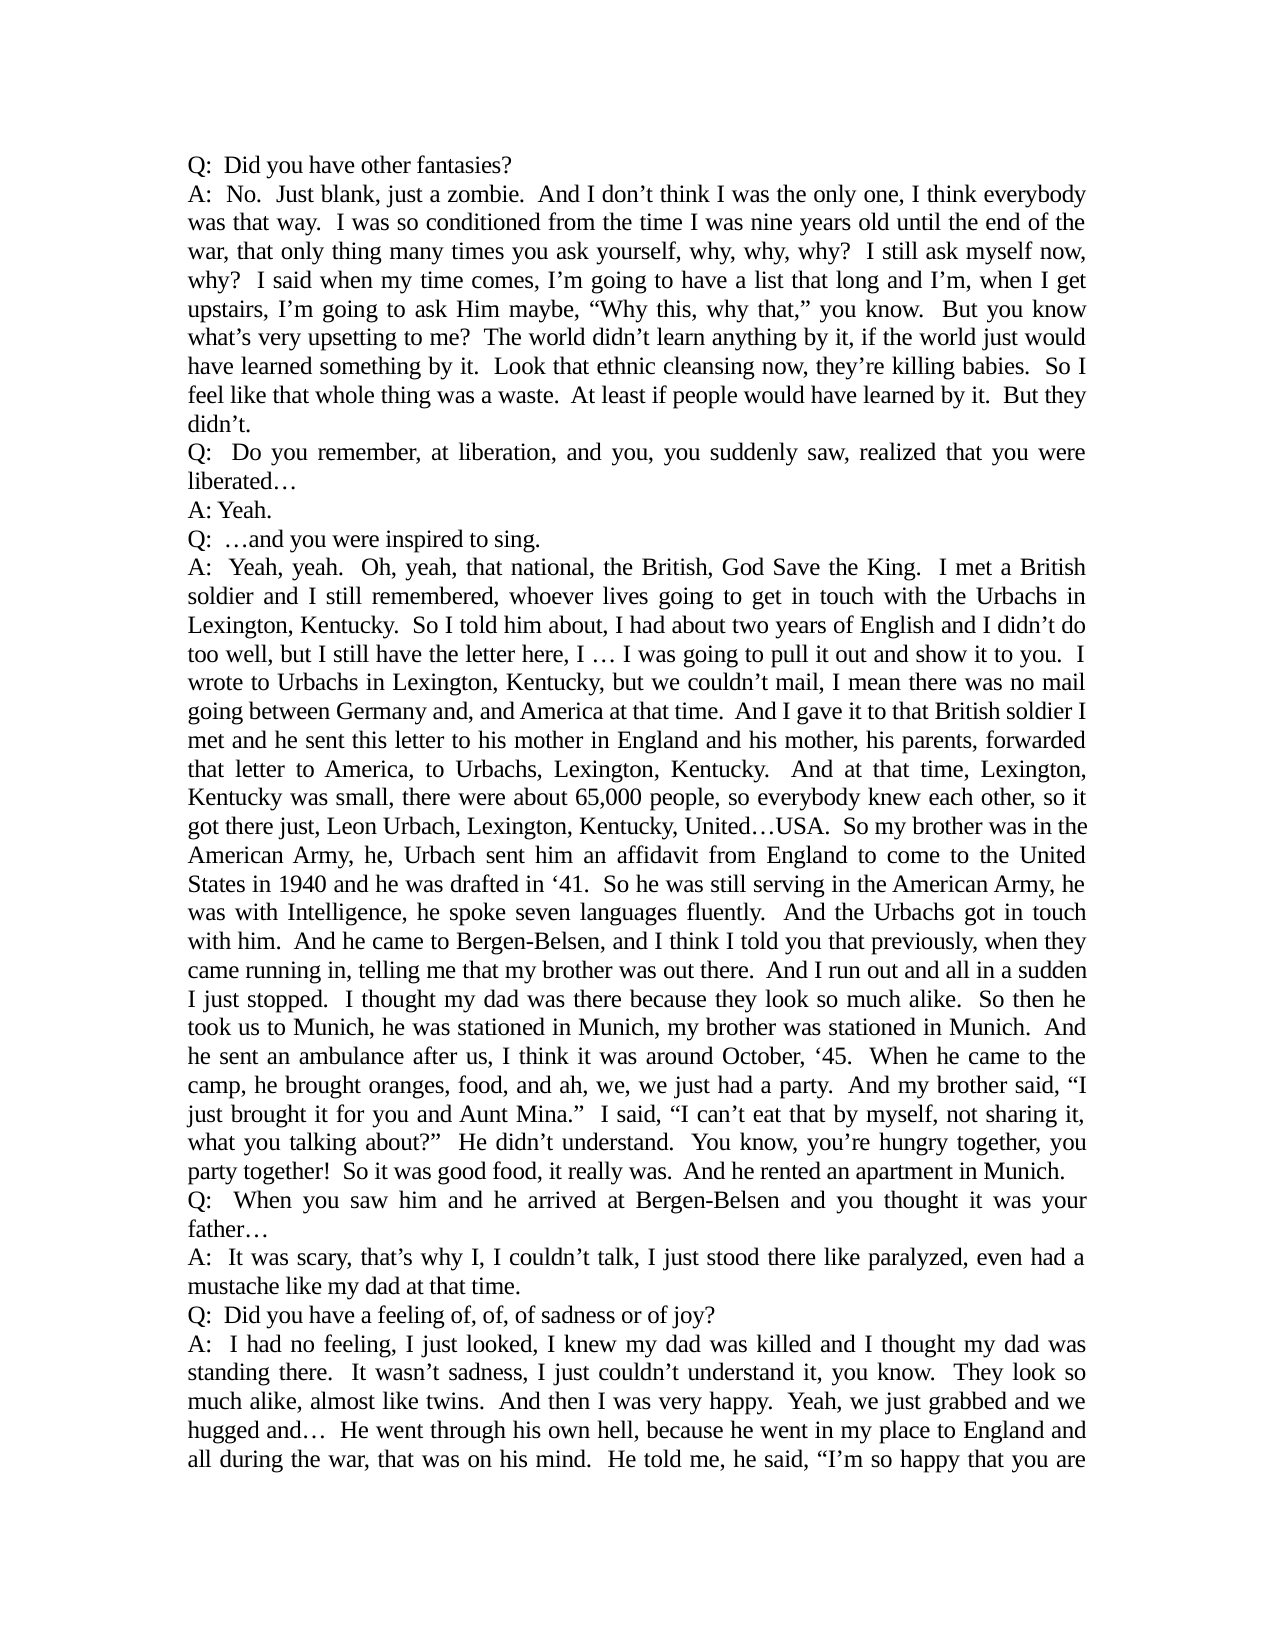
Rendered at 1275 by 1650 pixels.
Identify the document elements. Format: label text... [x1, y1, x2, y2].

text A: No. Just blank, just a zombie. And I don’t think I was the only one, I think everybody was that way. I was so conditioned from the time I was nine years old until the end of the war, that only thing many times you ask yourself, why, why, why? I still ask myself now, why? I said when my time comes, I’m going to have a list that long and I’m, when I get upstairs, I’m going to ask Him maybe, “Why this, why that,” you know. But you know what’s very upsetting to me? The world didn’t learn anything by it, if the world just would have learned something by it. Look that ethnic cleansing now, they’re killing babies. So I feel like that whole thing was a waste. At least if people would have learned by it. But they didn’t. [187, 236, 1087, 495]
text Q: When you saw him and he arrived at Bergen-Belsen and you thought it was your father… [187, 1242, 1087, 1300]
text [187, 150, 1087, 207]
text Q: Do you remember, at liberation, and you, you suddenly saw, realized that you were liberated… [187, 495, 1087, 552]
text Q: Did you have other fantasies? [187, 207, 1087, 236]
text A: Yeah. [187, 552, 1087, 581]
text A: Yeah, yeah. Oh, yeah, that national, the British, God Save the King. I met a British soldier and I still remembered, whoever lives going to get in touch with the Urbachs in Lexington, Kentucky. So I told him about, I had about two years of English and I didn’t do too well, but I still have the letter here, I … I was going to pull it out and show it to you. I wrote to Urbachs in Lexington, Kentucky, but we couldn’t mail, I mean there was no mail going between Germany and, and America at that time. And I gave it to that British soldier I met and he sent this letter to his mother in England and his mother, his parents, forwarded that letter to America, to Urbachs, Lexington, Kentucky. And at that time, Lexington, Kentucky was small, there were about 65,000 people, so everybody knew each other, so it got there just, Leon Urbach, Lexington, Kentucky, United…USA. So my brother was in the American Army, he, Urbach sent him an affidavit from England to come to the United States in 1940 and he was drafted in ‘41. So he was still serving in the American Army, he was with Intelligence, he spoke seven languages fluently. And the Urbachs got in touch with him. And he came to Bergen-Belsen, and I think I told you that previously, when they came running in, telling me that my brother was out there. And I run out and all in a sudden I just stopped. I thought my dad was there because they look so much alike. So then he took us to Munich, he was stationed in Munich, my brother was stationed in Munich. And he sent an ambulance after us, I think it was around October, ‘45. When he came to the camp, he brought oranges, food, and ah, we, we just had a party. And my brother said, “I just brought it for you and Aunt Mina.” I said, “I can’t eat that by myself, not sharing it, what you talking about?” He didn’t understand. You know, you’re hungry together, you party together! So it was good food, it really was. And he rented an apartment in Munich. [187, 610, 1087, 1242]
text Q: …and you were inspired to sing. [187, 581, 1087, 610]
text Q: Did you have a feeling of, of, of sadness or of joy? [187, 1357, 1087, 1386]
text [187, 1386, 1087, 1472]
text A: It was scary, that’s why I, I couldn’t talk, I just stood there like paralyzed, even had a mustache like my dad at that time. [187, 1300, 1087, 1357]
